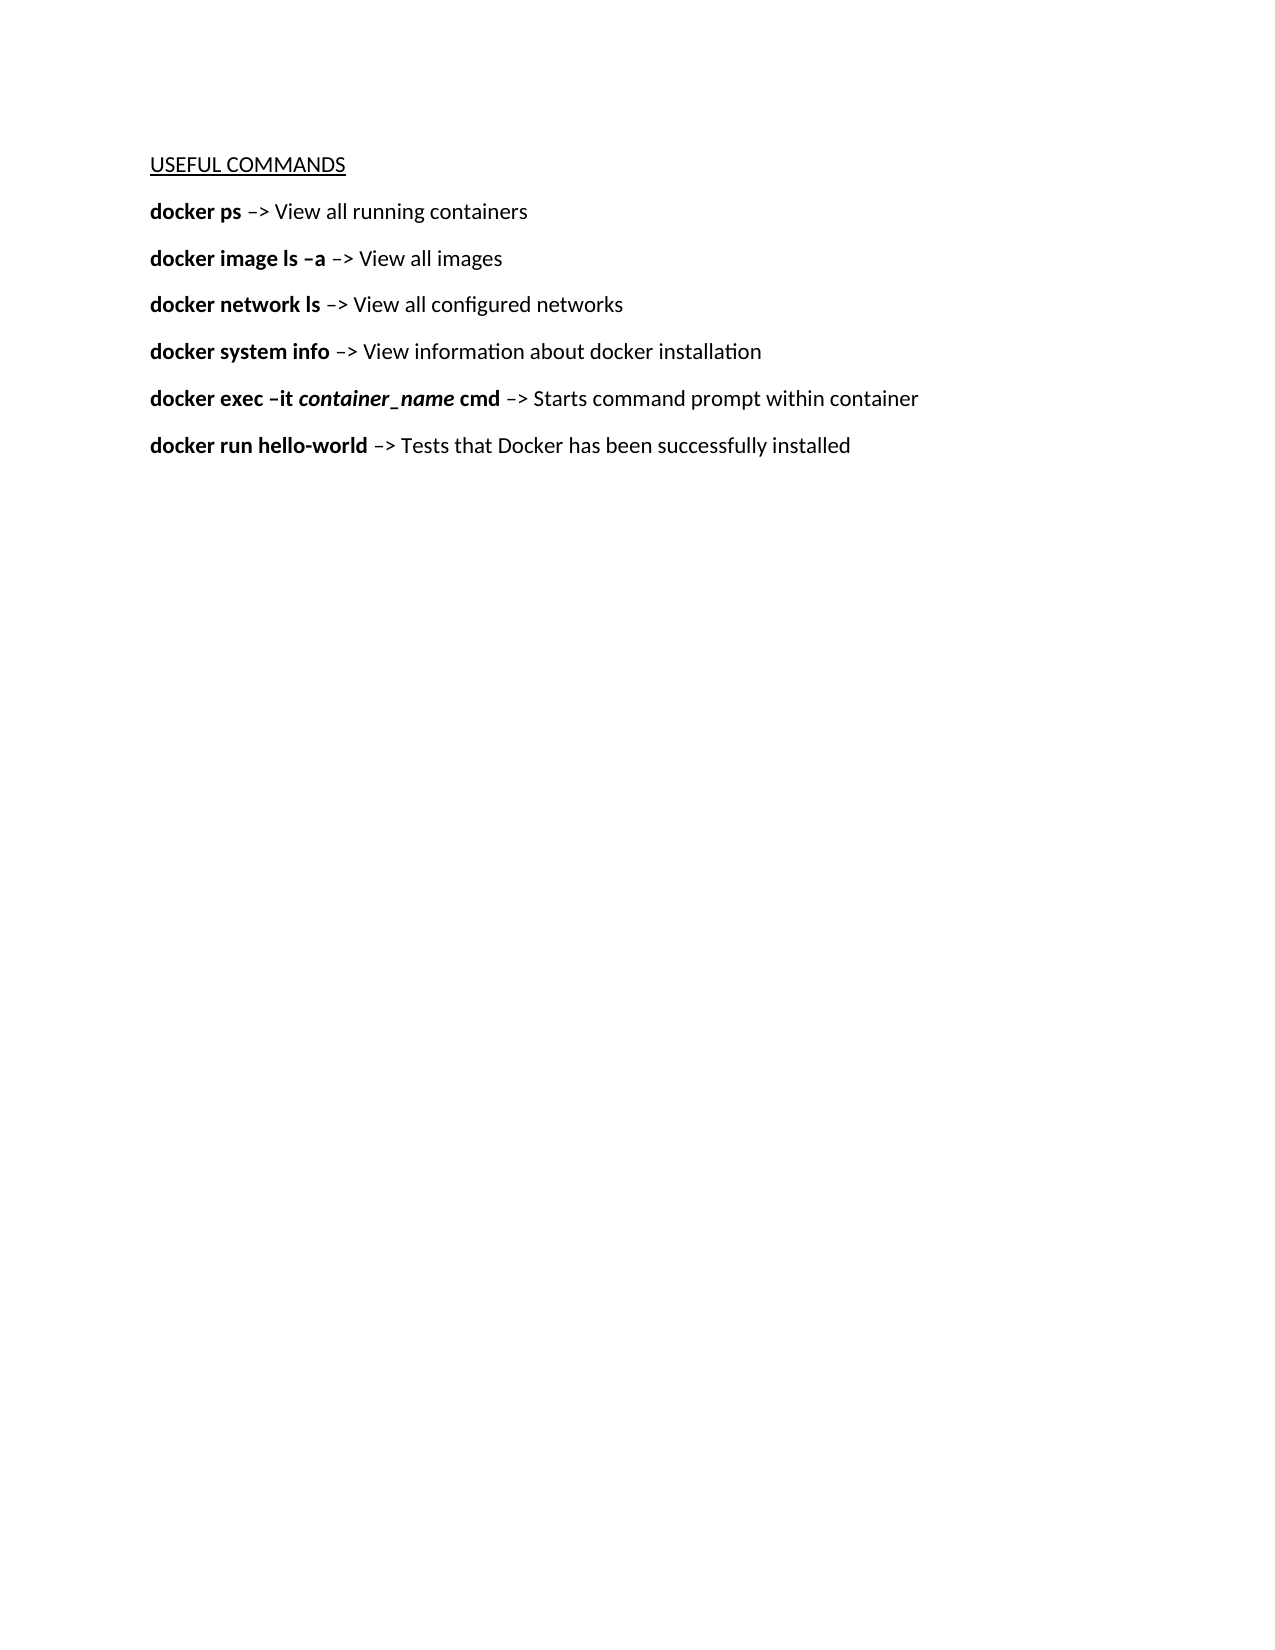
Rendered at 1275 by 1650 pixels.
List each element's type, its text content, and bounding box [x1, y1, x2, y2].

text docker system info –> View information about docker installation [150, 337, 1125, 366]
text docker image ls –a –> View all images [150, 244, 1125, 272]
text docker exec –it container_name cmd –> Starts command prompt within container [150, 384, 1125, 412]
text docker ps –> View all running containers [150, 197, 1125, 225]
text USEFUL COMMANDS [150, 150, 1125, 178]
text docker run hello-world –> Tests that Docker has been successfully installed [150, 431, 1125, 459]
text docker network ls –> View all configured networks [150, 291, 1125, 319]
